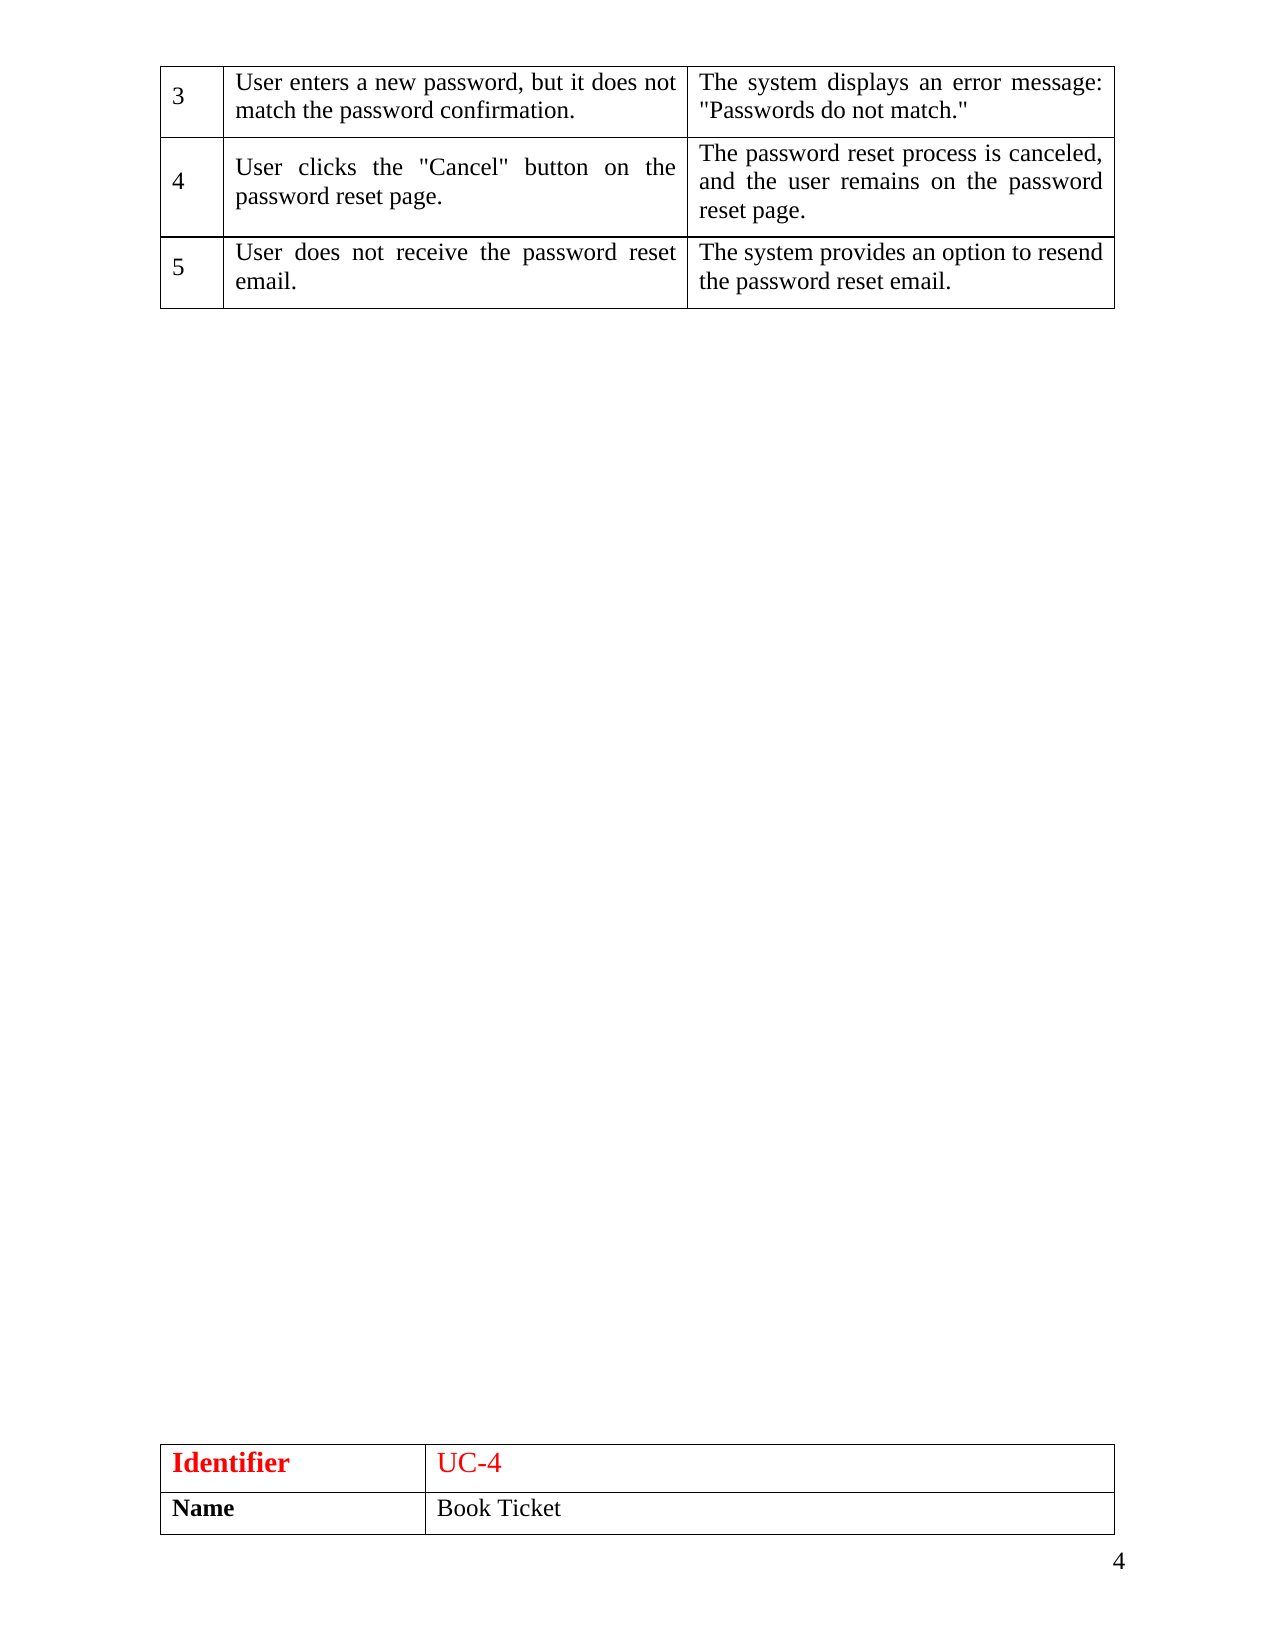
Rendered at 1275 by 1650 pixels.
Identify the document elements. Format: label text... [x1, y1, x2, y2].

table_header Identifier [161, 1445, 425, 1492]
table_cell 4 [161, 138, 223, 236]
table_cell User does not receive the password reset email. [224, 238, 687, 307]
table_cell Book Ticket [426, 1493, 1114, 1534]
table_cell Name [161, 1493, 425, 1534]
table_cell The system displays an error message: "Passwords do not match." [688, 67, 1114, 137]
table_header UC-4 [426, 1445, 1114, 1492]
table_cell The password reset process is canceled, and the user remains on the password reset page. [688, 138, 1114, 236]
table_cell 5 [161, 238, 223, 307]
table_cell User enters a new password, but it does not match the password confirmation. [224, 67, 687, 137]
table_cell User clicks the "Cancel" button on the password reset page. [224, 138, 687, 236]
table_cell The system provides an option to resend the password reset email. [688, 238, 1114, 307]
table_cell 3 [161, 67, 223, 137]
